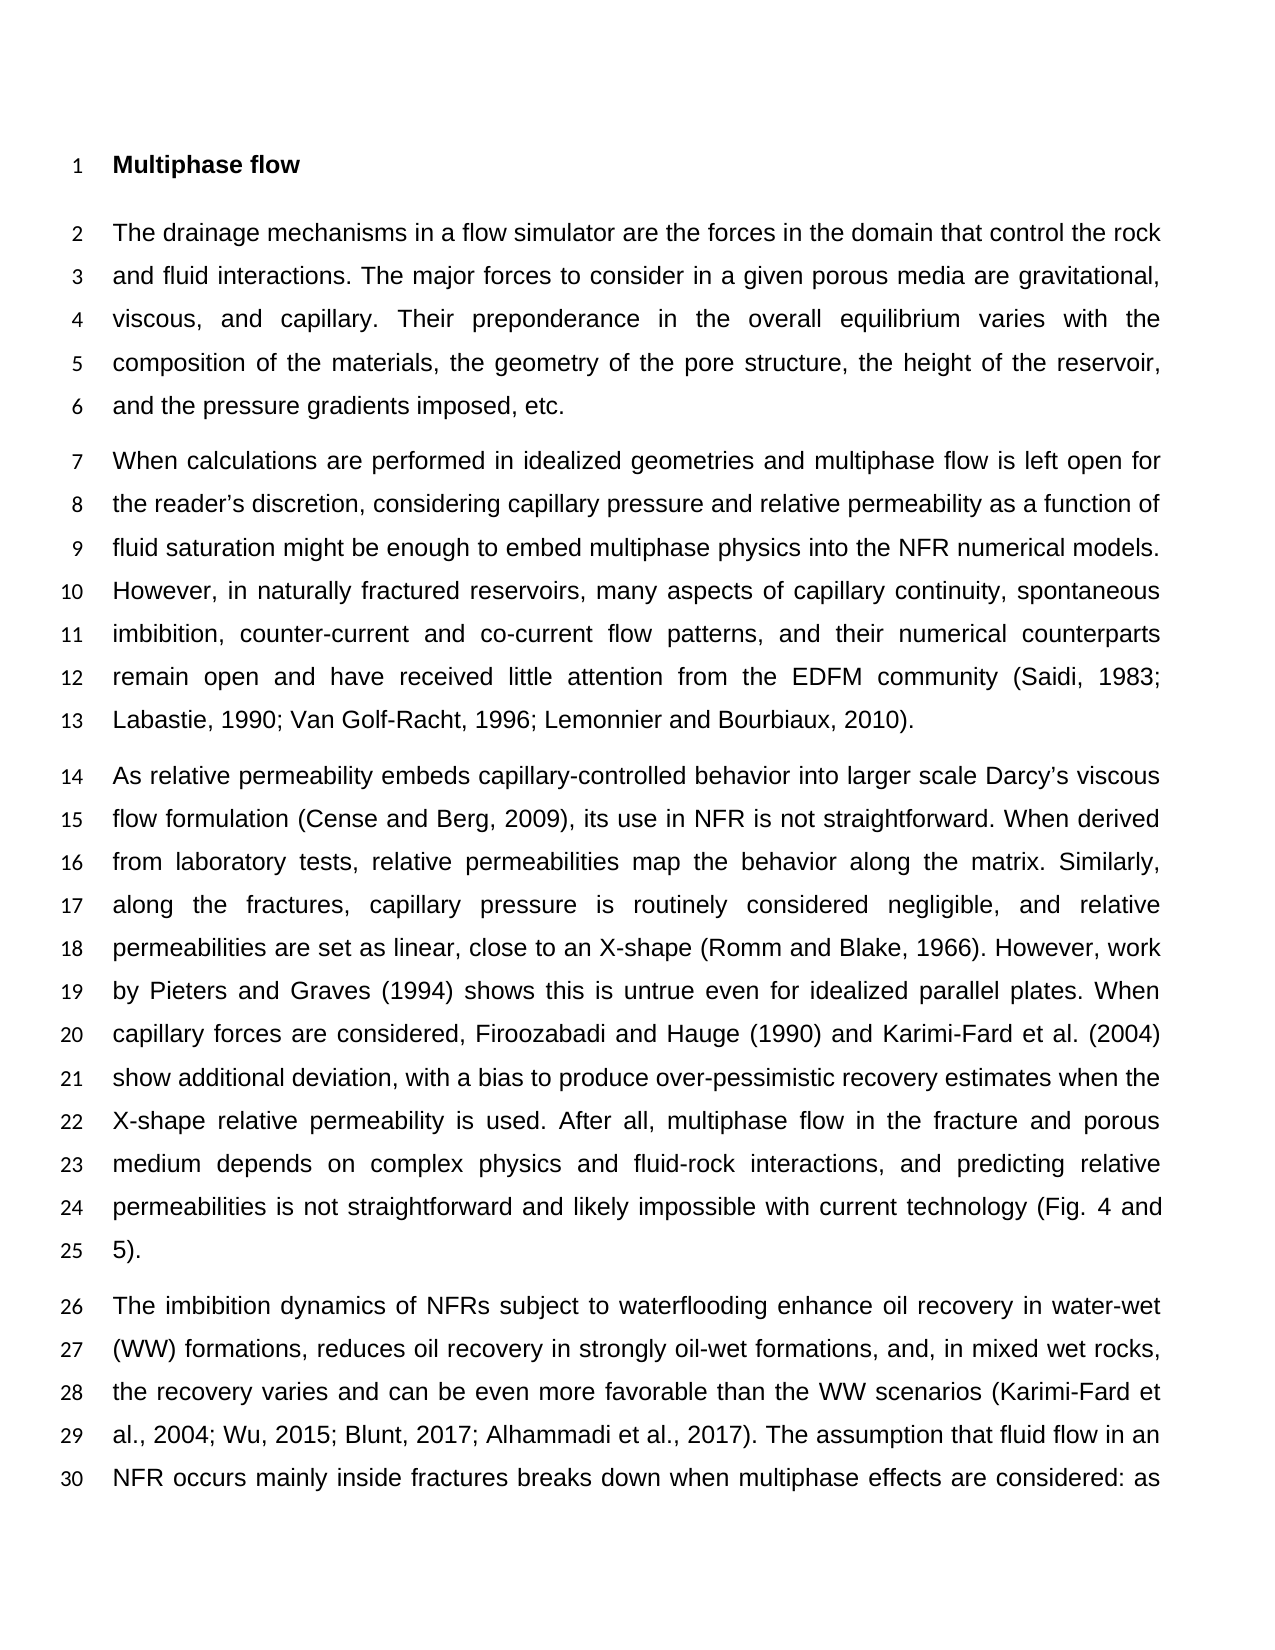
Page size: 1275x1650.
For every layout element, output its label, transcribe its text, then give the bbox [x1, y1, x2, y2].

text When calculations are performed in idealized geometries and multiphase flow is left open for the reader’s discretion, considering capillary pressure and relative permeability as a function of fluid saturation might be enough to embed multiphase physics into the NFR numerical models. However, in naturally fractured reservoirs, many aspects of capillary continuity, spontaneous imbibition, counter-current and co-current flow patterns, and their numerical counterparts remain open and have received little attention from the EDFM community (Saidi, 1983; Labastie, 1990; Van Golf-Racht, 1996; Lemonnier and Bourbiaux, 2010). [112, 446, 1162, 734]
text The drainage mechanisms in a flow simulator are the forces in the domain that control the rock and fluid interactions. The major forces to consider in a given porous media are gravitational, viscous, and capillary. Their preponderance in the overall equilibrium varies with the composition of the materials, the geometry of the pore structure, the height of the reservoir, and the pressure gradients imposed, etc. [112, 218, 1162, 419]
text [112, 1291, 1162, 1492]
subtitle Multiphase flow [112, 150, 1162, 179]
text As relative permeability embeds capillary-controlled behavior into larger scale Darcy’s viscous flow formulation (Cense and Berg, 2009), its use in NFR is not straightforward. When derived from laboratory tests, relative permeabilities map the behavior along the matrix. Similarly, along the fractures, capillary pressure is routinely considered negligible, and relative permeabilities are set as linear, close to an X-shape (Romm and Blake, 1966). However, work by Pieters and Graves (1994) shows this is untrue even for idealized parallel plates. When capillary forces are considered, Firoozabadi and Hauge (1990) and Karimi-Fard et al. (2004) show additional deviation, with a bias to produce over-pessimistic recovery estimates when the X-shape relative permeability is used. After all, multiphase flow in the fracture and porous medium depends on complex physics and fluid-rock interactions, and predicting relative permeabilities is not straightforward and likely impossible with current technology (Fig. 4 and 5). [112, 761, 1162, 1264]
